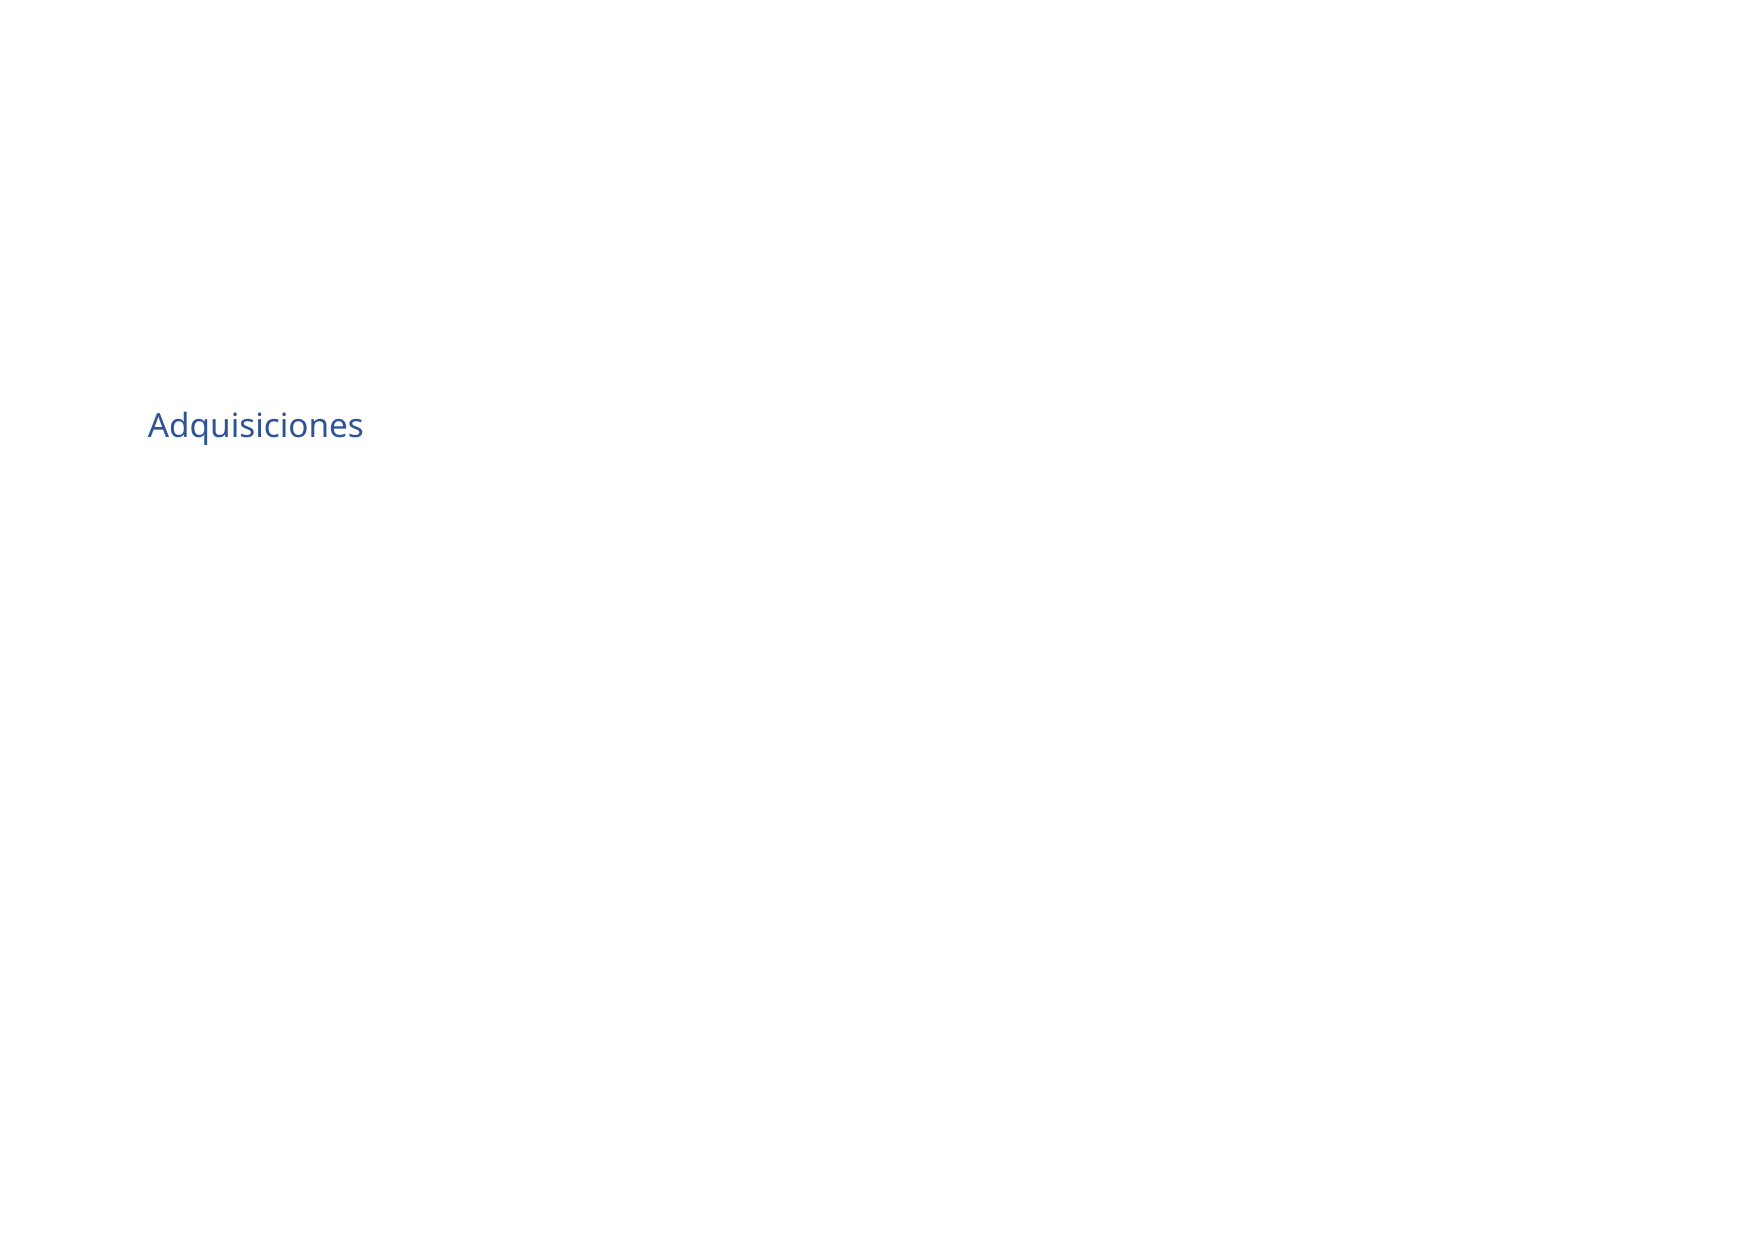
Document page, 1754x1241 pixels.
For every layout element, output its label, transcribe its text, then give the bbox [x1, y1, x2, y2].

subtitle Adquisiciones [148, 402, 1606, 448]
